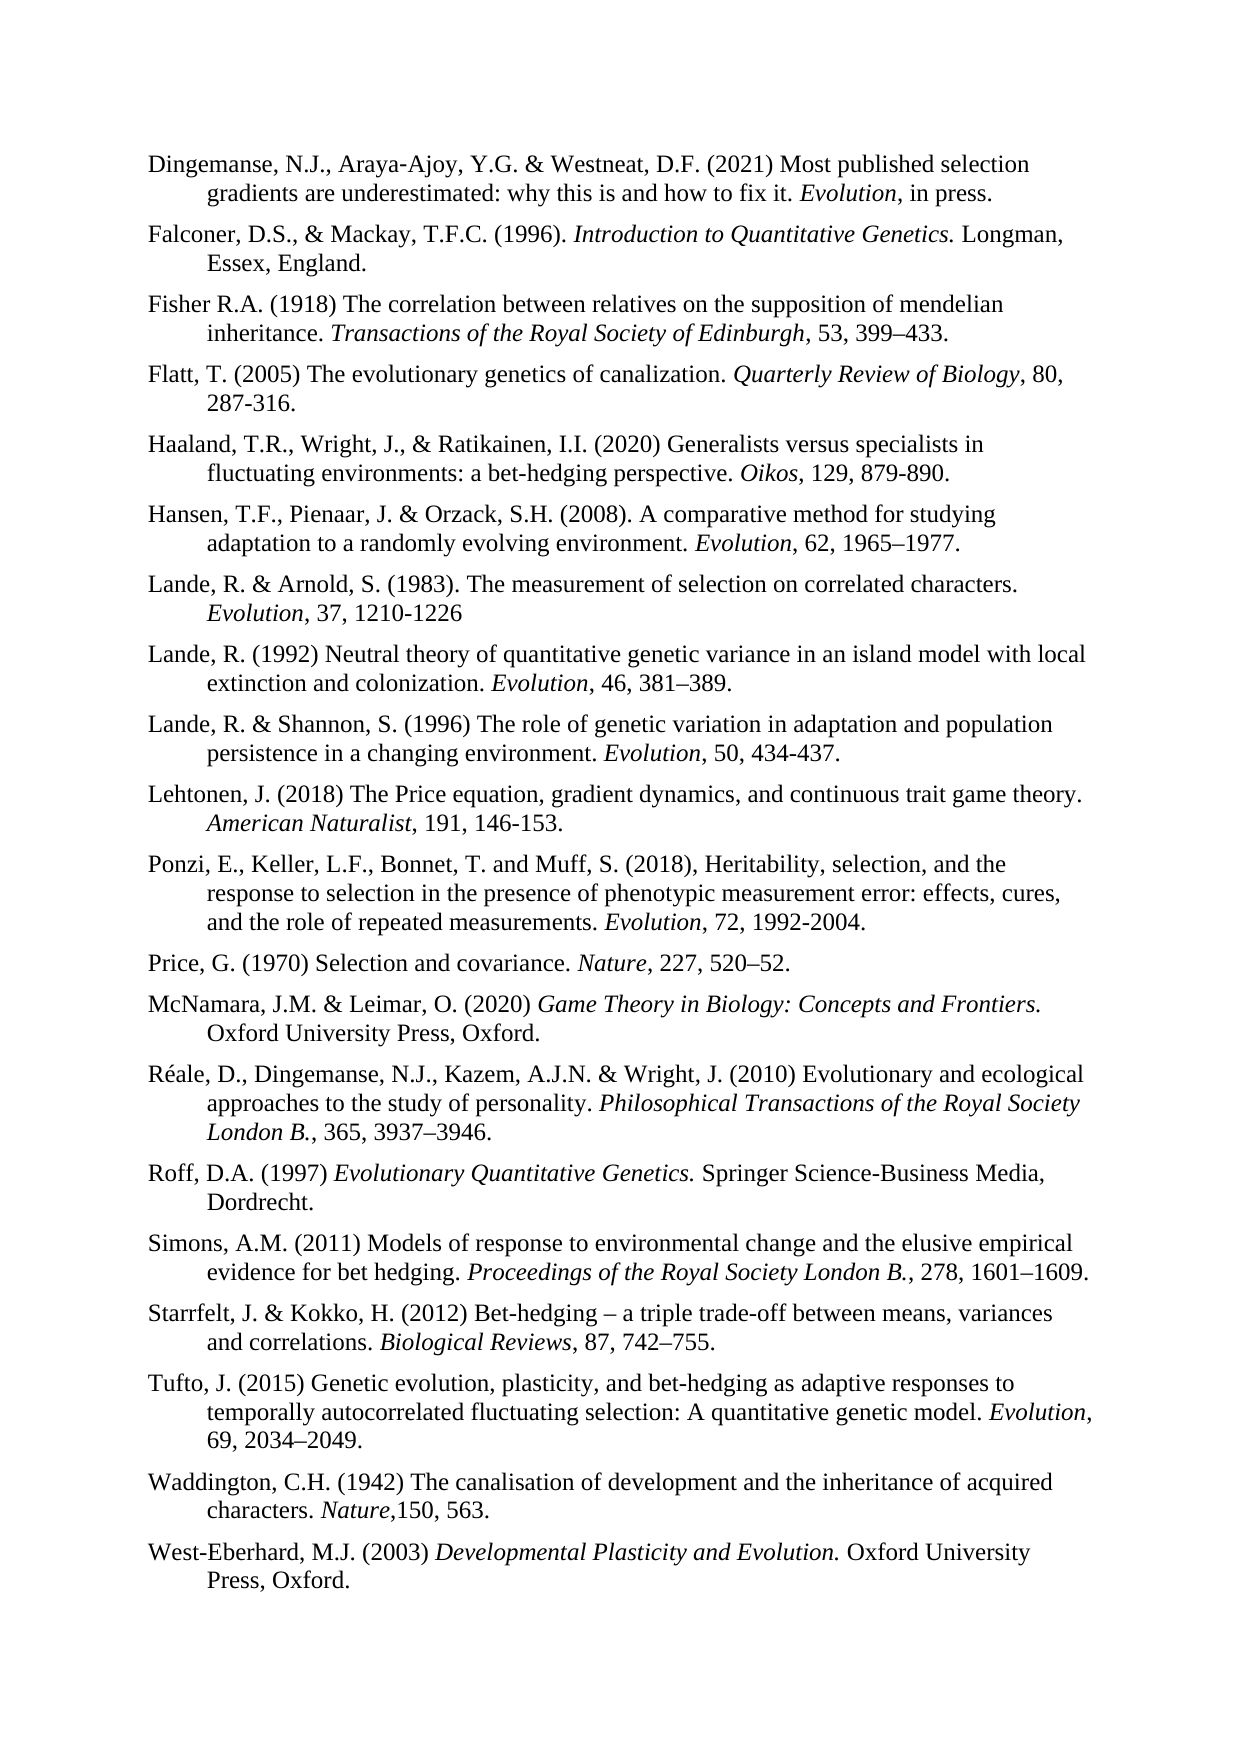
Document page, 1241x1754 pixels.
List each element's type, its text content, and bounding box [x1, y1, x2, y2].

text Falconer, D.S., & Mackay, T.F.C. (1996). Introduction to Quantitative Genetics. Longman, Essex, England. [148, 219, 1093, 277]
text Flatt, T. (2005) The evolutionary genetics of canalization. Quarterly Review of Biology, 80, 287-316. [148, 359, 1093, 417]
text West-Eberhard, M.J. (2003) Developmental Plasticity and Evolution. Oxford University Press, Oxford. [148, 1537, 1093, 1594]
text Hansen, T.F., Pienaar, J. & Orzack, S.H. (2008). A comparative method for studying adaptation to a randomly evolving environment. Evolution, 62, 1965–1977. [148, 499, 1093, 557]
text Réale, D., Dingemanse, N.J., Kazem, A.J.N. & Wright, J. (2010) Evolutionary and ecological approaches to the study of personality. Philosophical Transactions of the Royal Society London B., 365, 3937–3946. [148, 1059, 1093, 1145]
text Roff, D.A. (1997) Evolutionary Quantitative Genetics. Springer Science-Business Media, Dordrecht. [148, 1158, 1093, 1215]
text Starrfelt, J. & Kokko, H. (2012) Bet-hedging – a triple trade-off between means, variances and correlations. Biological Reviews, 87, 742–755. [148, 1298, 1093, 1355]
text Lande, R. & Arnold, S. (1983). The measurement of selection on correlated characters. Evolution, 37, 1210-1226 [148, 569, 1093, 627]
text Lande, R. & Shannon, S. (1996) The role of genetic variation in adaptation and population persistence in a changing environment. Evolution, 50, 434-437. [148, 709, 1093, 767]
text Ponzi, E., Keller, L.F., Bonnet, T. and Muff, S. (2018), Heritability, selection, and the response to selection in the presence of phenotypic measurement error: effects, cures, and the role of repeated measurements. Evolution, 72, 1992-2004. [148, 849, 1093, 935]
text Waddington, C.H. (1942) The canalisation of development and the inheritance of acquired characters. Nature,150, 563. [148, 1467, 1093, 1524]
text Fisher R.A. (1918) The correlation between relatives on the supposition of mendelian inheritance. Transactions of the Royal Society of Edinburgh, 53, 399–433. [148, 289, 1093, 347]
text Haaland, T.R., Wright, J., & Ratikainen, I.I. (2020) Generalists versus specialists in fluctuating environments: a bet-hedging perspective. Oikos, 129, 879-890. [148, 429, 1093, 487]
text McNamara, J.M. & Leimar, O. (2020) Game Theory in Biology: Concepts and Frontiers. Oxford University Press, Oxford. [148, 989, 1093, 1047]
text Lande, R. (1992) Neutral theory of quantitative genetic variance in an island model with local extinction and colonization. Evolution, 46, 381–389. [148, 639, 1093, 697]
text Simons, A.M. (2011) Models of response to environmental change and the elusive empirical evidence for bet hedging. Proceedings of the Royal Society London B., 278, 1601–1609. [148, 1228, 1093, 1285]
text Tufto, J. (2015) Genetic evolution, plasticity, and bet-hedging as adaptive responses to temporally autocorrelated fluctuating selection: A quantitative genetic model. Evolution, 69, 2034–2049. [148, 1368, 1093, 1454]
text Lehtonen, J. (2018) The Price equation, gradient dynamics, and continuous trait game theory. American Naturalist, 191, 146-153. [148, 779, 1093, 837]
text Price, G. (1970) Selection and covariance. Nature, 227, 520–52. [148, 948, 1093, 977]
